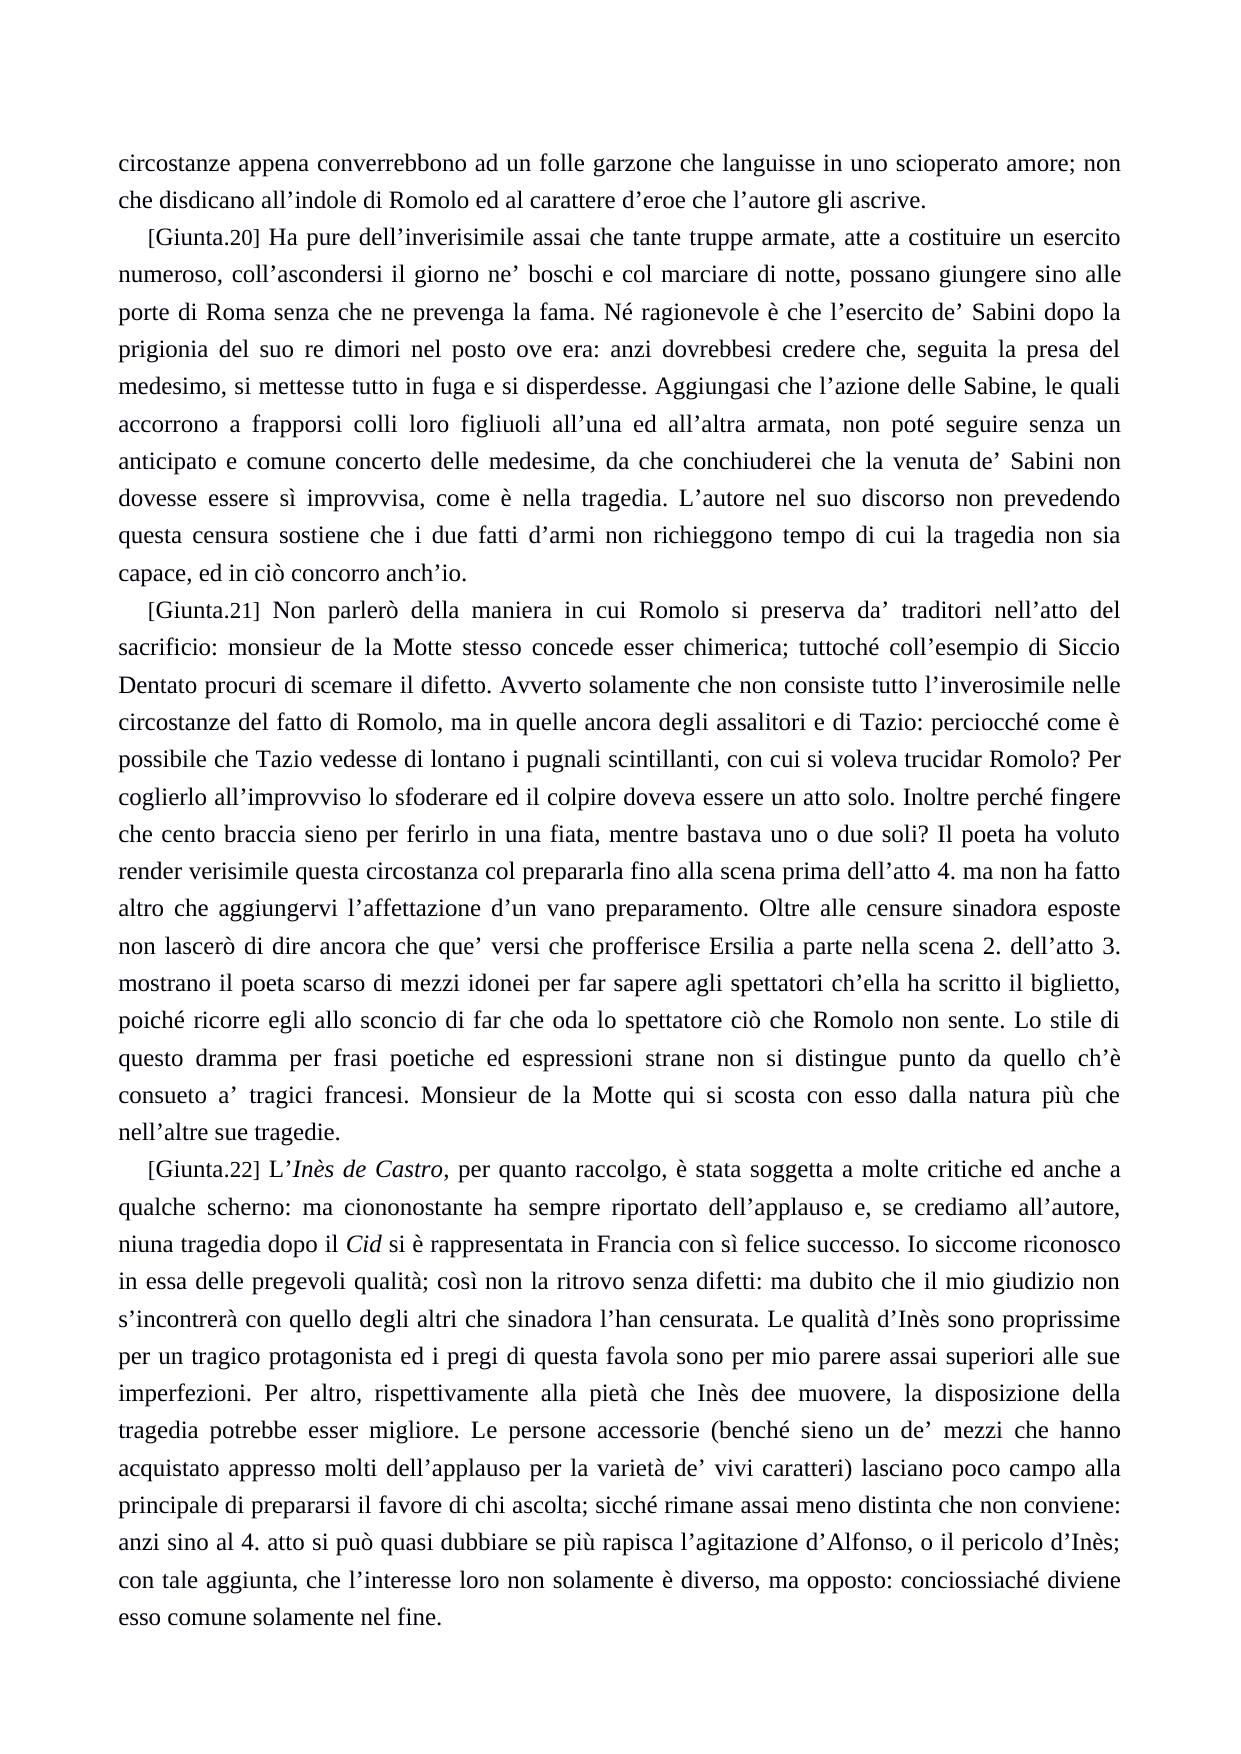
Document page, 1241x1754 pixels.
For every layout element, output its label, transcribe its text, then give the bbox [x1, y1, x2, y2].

text [Giunta.22] L’Inès de Castro, per quanto raccolgo, è stata soggetta a molte critiche ed anche a qualche scherno: ma ciononostante ha sempre riportato dell’applauso e, se crediamo all’autore, niuna tragedia dopo il Cid si è rappresentata in Francia con sì felice successo. Io siccome riconosco in essa delle pregevoli qualità; così non la ritrovo senza difetti: ma dubito che il mio giudizio non s’incontrerà con quello degli altri che sinadora l’han censurata. Le qualità d’Inès sono proprissime per un tragico protagonista ed i pregi di questa favola sono per mio parere assai superiori alle sue imperfezioni. Per altro, rispettivamente alla pietà che Inès dee muovere, la disposizione della tragedia potrebbe esser migliore. Le persone accessorie (benché sieno un de’ mezzi che hanno acquistato appresso molti dell’applauso per la varietà de’ vivi caratteri) lasciano poco campo alla principale di prepararsi il favore di chi ascolta; sicché rimane assai meno distinta che non conviene: anzi sino al 4. atto si può quasi dubbiare se più rapisca l’agitazione d’Alfonso, o il pericolo d’Inès; con tale aggiunta, che l’interesse loro non solamente è diverso, ma opposto: conciossiaché diviene esso comune solamente nel fine. [118, 1154, 1122, 1631]
text [Giunta.20] Ha pure dell’inverisimile assai che tante truppe armate, atte a costituire un esercito numeroso, coll’ascondersi il giorno ne’ boschi e col marciare di notte, possano giungere sino alle porte di Roma senza che ne prevenga la fama. Né ragionevole è che l’esercito de’ Sabini dopo la prigionia del suo re dimori nel posto ove era: anzi dovrebbesi credere che, seguita la presa del medesimo, si mettesse tutto in fuga e si disperdesse. Aggiungasi che l’azione delle Sabine, le quali accorrono a frapporsi colli loro figliuoli all’una ed all’altra armata, non poté seguire senza un anticipato e comune concerto delle medesime, da che conchiuderei che la venuta de’ Sabini non dovesse essere sì improvvisa, come è nella tragedia. L’autore nel suo discorso non prevedendo questa censura sostiene che i due fatti d’armi non richieggono tempo di cui la tragedia non sia capace, ed in ciò concorro anch’io. [118, 222, 1122, 587]
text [118, 148, 1122, 214]
text [Giunta.21] Non parlerò della maniera in cui Romolo si preserva da’ traditori nell’atto del sacrificio: monsieur de la Motte stesso concede esser chimerica; tuttoché coll’esempio di Siccio Dentato procuri di scemare il difetto. Avverto solamente che non consiste tutto l’inverosimile nelle circostanze del fatto di Romolo, ma in quelle ancora degli assalitori e di Tazio: perciocché come è possibile che Tazio vedesse di lontano i pugnali scintillanti, con cui si voleva trucidar Romolo? Per coglierlo all’improvviso lo sfoderare ed il colpire doveva essere un atto solo. Inoltre perché fingere che cento braccia sieno per ferirlo in una fiata, mentre bastava uno o due soli? Il poeta ha voluto render verisimile questa circostanza col prepararla fino alla scena prima dell’atto 4. ma non ha fatto altro che aggiungervi l’affettazione d’un vano preparamento. Oltre alle censure sinadora esposte non lascerò di dire ancora che que’ versi che profferisce Ersilia a parte nella scena 2. dell’atto 3. mostrano il poeta scarso di mezzi idonei per far sapere agli spettatori ch’ella ha scritto il biglietto, poiché ricorre egli allo sconcio di far che oda lo spettatore ciò che Romolo non sente. Lo stile di questo dramma per frasi poetiche ed espressioni strane non si distingue punto da quello ch’è consueto a’ tragici francesi. Monsieur de la Motte qui si scosta con esso dalla natura più che nell’altre sue tragedie. [118, 595, 1122, 1146]
